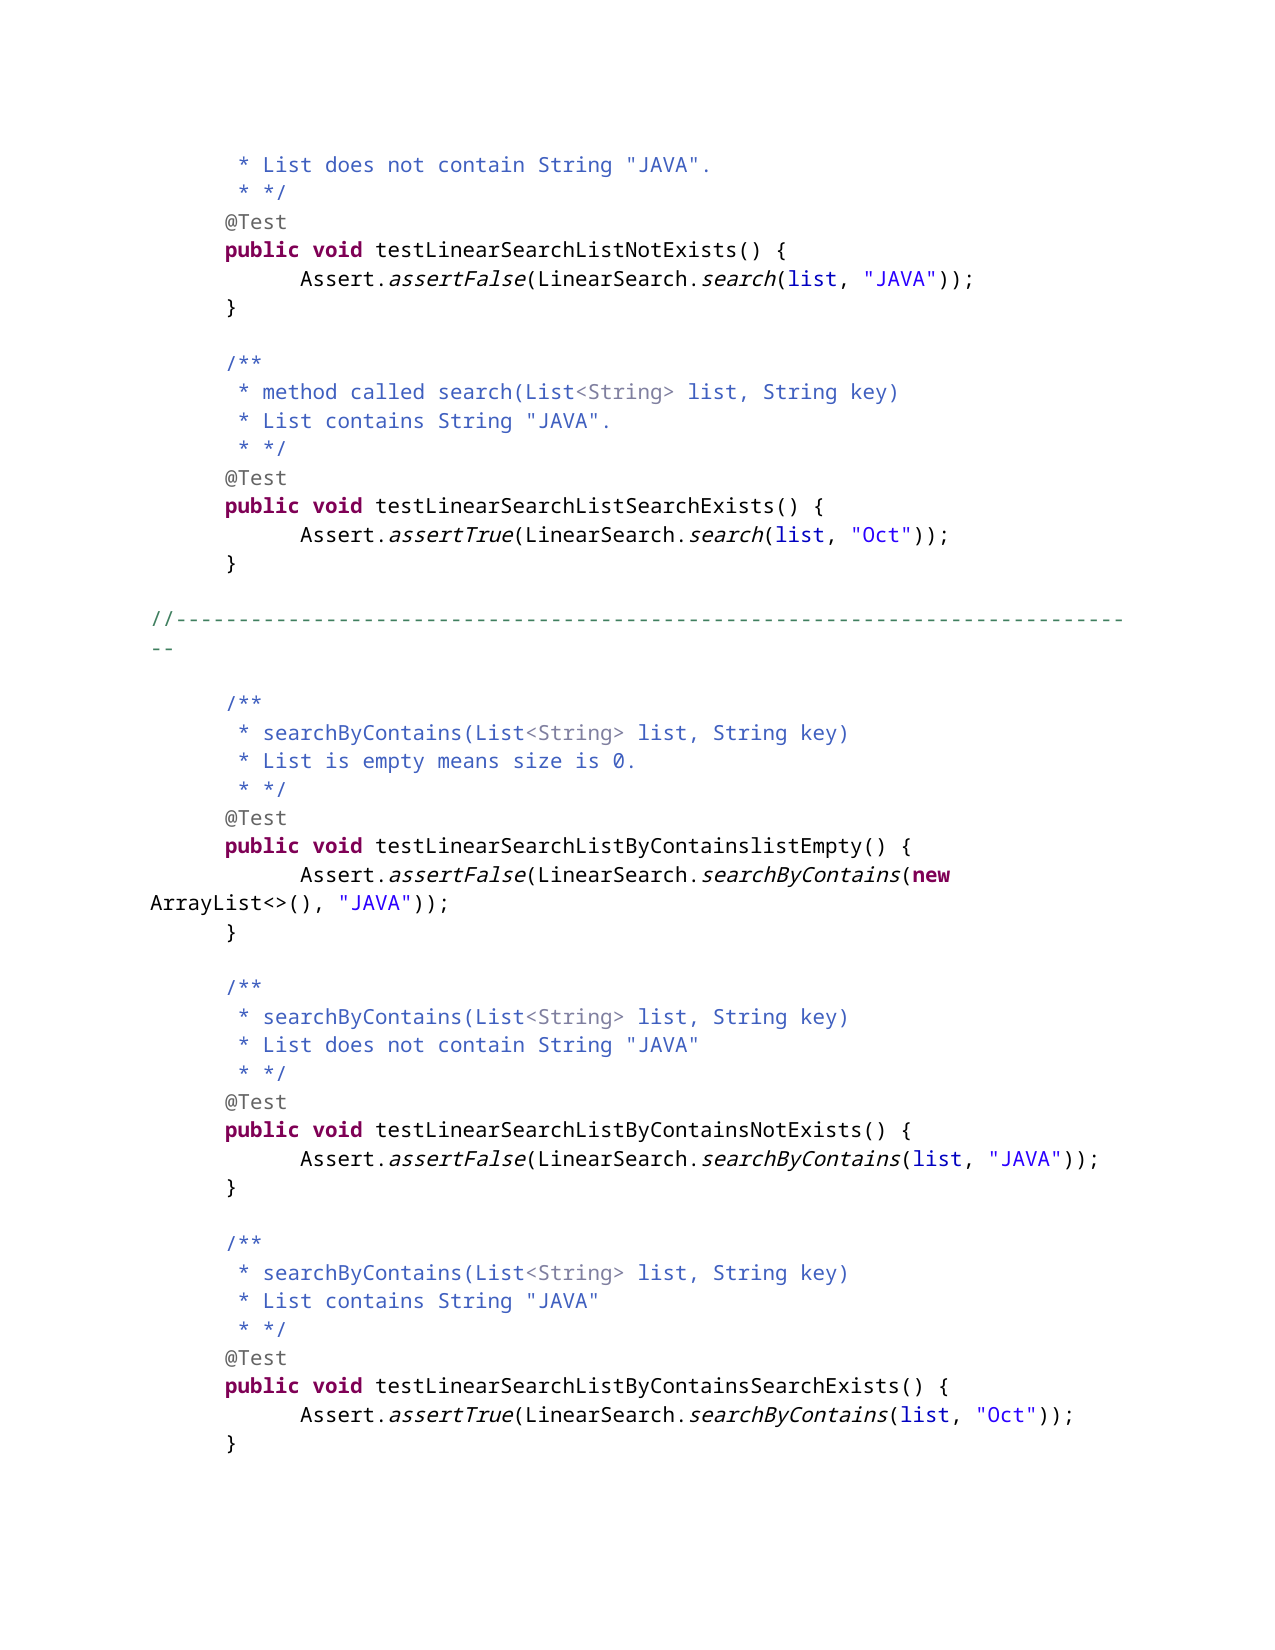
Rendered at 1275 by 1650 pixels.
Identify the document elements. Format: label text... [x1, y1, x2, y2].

text public void testLinearSearchListByContainsNotExists() { [150, 1116, 1125, 1144]
text } [150, 292, 1125, 321]
text } [150, 1428, 1125, 1457]
text @Test [150, 803, 1125, 832]
text * List contains String "JAVA". [150, 406, 1125, 434]
text } [150, 917, 1125, 945]
text @Test [150, 1343, 1125, 1372]
text } [150, 548, 1125, 577]
text * */ [150, 434, 1125, 463]
text public void testLinearSearchListByContainslistEmpty() { [150, 832, 1125, 860]
text //------------------------------------------------------------------------------ [150, 577, 1125, 661]
text /** [150, 973, 1125, 1002]
text Assert.assertTrue(LinearSearch.searchByContains(list, "Oct")); [150, 1400, 1125, 1428]
text * searchByContains(List<String> list, String key) [150, 718, 1125, 746]
text * searchByContains(List<String> list, String key) [150, 1258, 1125, 1286]
text Assert.assertFalse(LinearSearch.searchByContains(new ArrayList<>(), "JAVA")); [150, 860, 1125, 917]
text public void testLinearSearchListByContainsSearchExists() { [150, 1372, 1125, 1400]
text * */ [150, 1059, 1125, 1087]
text @Test [150, 207, 1125, 235]
text Assert.assertFalse(LinearSearch.searchByContains(list, "JAVA")); [150, 1144, 1125, 1172]
text * List does not contain String "JAVA". [150, 150, 1125, 178]
text Assert.assertFalse(LinearSearch.search(list, "JAVA")); [150, 264, 1125, 292]
text public void testLinearSearchListNotExists() { [150, 235, 1125, 264]
text @Test [150, 1087, 1125, 1116]
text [150, 377, 1125, 406]
text * */ [150, 1315, 1125, 1343]
text * List is empty means size is 0. [150, 746, 1125, 775]
text /** [150, 689, 1125, 718]
text * List does not contain String "JAVA" [150, 1030, 1125, 1059]
text * */ [150, 775, 1125, 803]
text @Test [150, 463, 1125, 491]
text Assert.assertTrue(LinearSearch.search(list, "Oct")); [150, 520, 1125, 548]
text /** [150, 1229, 1125, 1258]
text /** [150, 349, 1125, 377]
text * searchByContains(List<String> list, String key) [150, 1002, 1125, 1030]
text public void testLinearSearchListSearchExists() { [150, 491, 1125, 520]
text * */ [150, 178, 1125, 207]
text * List contains String "JAVA" [150, 1286, 1125, 1315]
text } [150, 1172, 1125, 1201]
